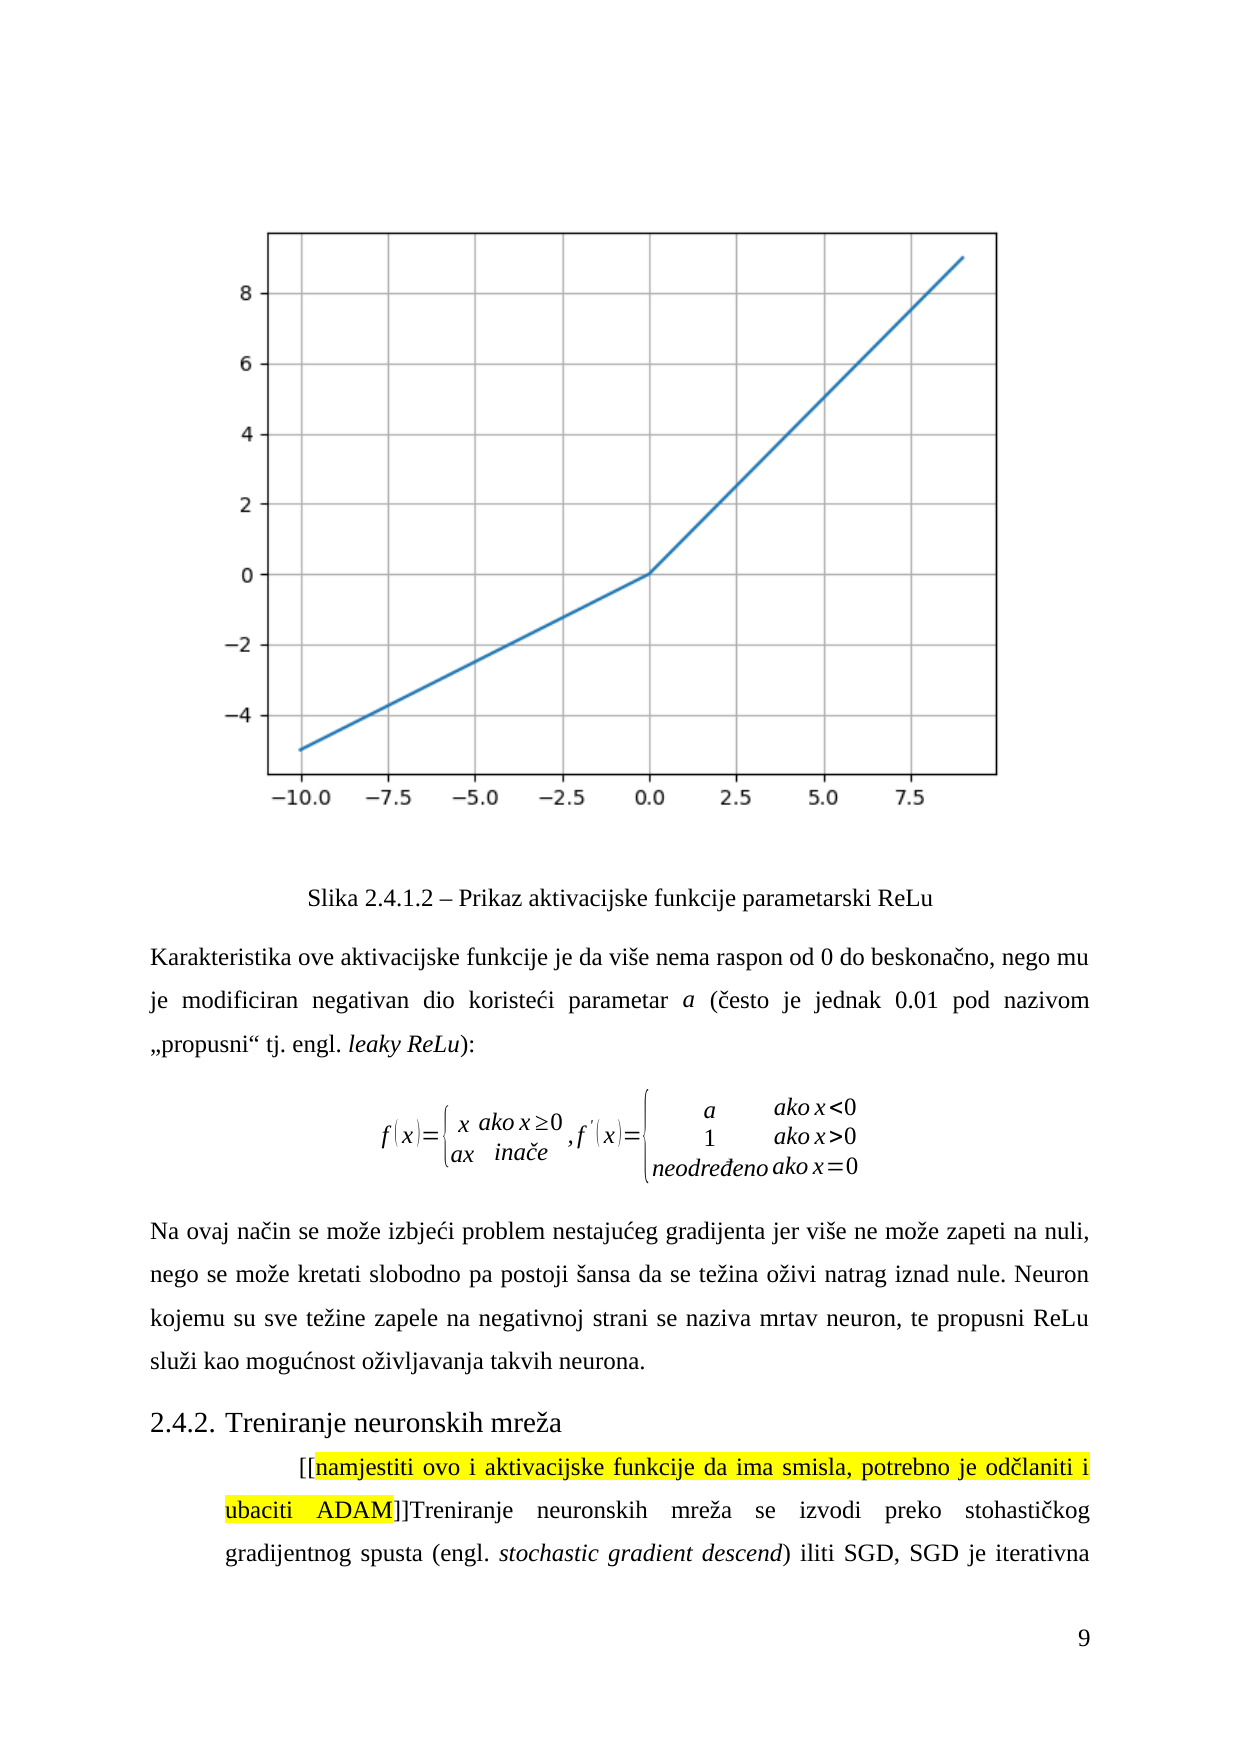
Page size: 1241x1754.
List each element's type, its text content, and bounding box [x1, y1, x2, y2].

text Karakteristika ove aktivacijske funkcije je da više nema raspon od 0 do beskonačno, nego mu je modificiran negativan dio koristeći parametar (često je jednak 0.01 pod nazivom „propusni“ tj. engl. leaky ReLu): [150, 942, 1090, 1057]
subtitle Treniranje neuronskih mreža [150, 1406, 1090, 1439]
picture [150, 150, 1090, 852]
text Na ovaj način se može izbjeći problem nestajućeg gradijenta jer više ne može zapeti na nuli, nego se može kretati slobodno pa postoji šansa da se težina oživi natrag iznad nule. Neuron kojemu su sve težine zapele na negativnoj strani se naziva mrtav neuron, te propusni ReLu služi kao mogućnost oživljavanja takvih neurona. [150, 1216, 1090, 1374]
text Slika 2.4.1.2 – Prikaz aktivacijske funkcije parametarski ReLu [150, 883, 1090, 911]
